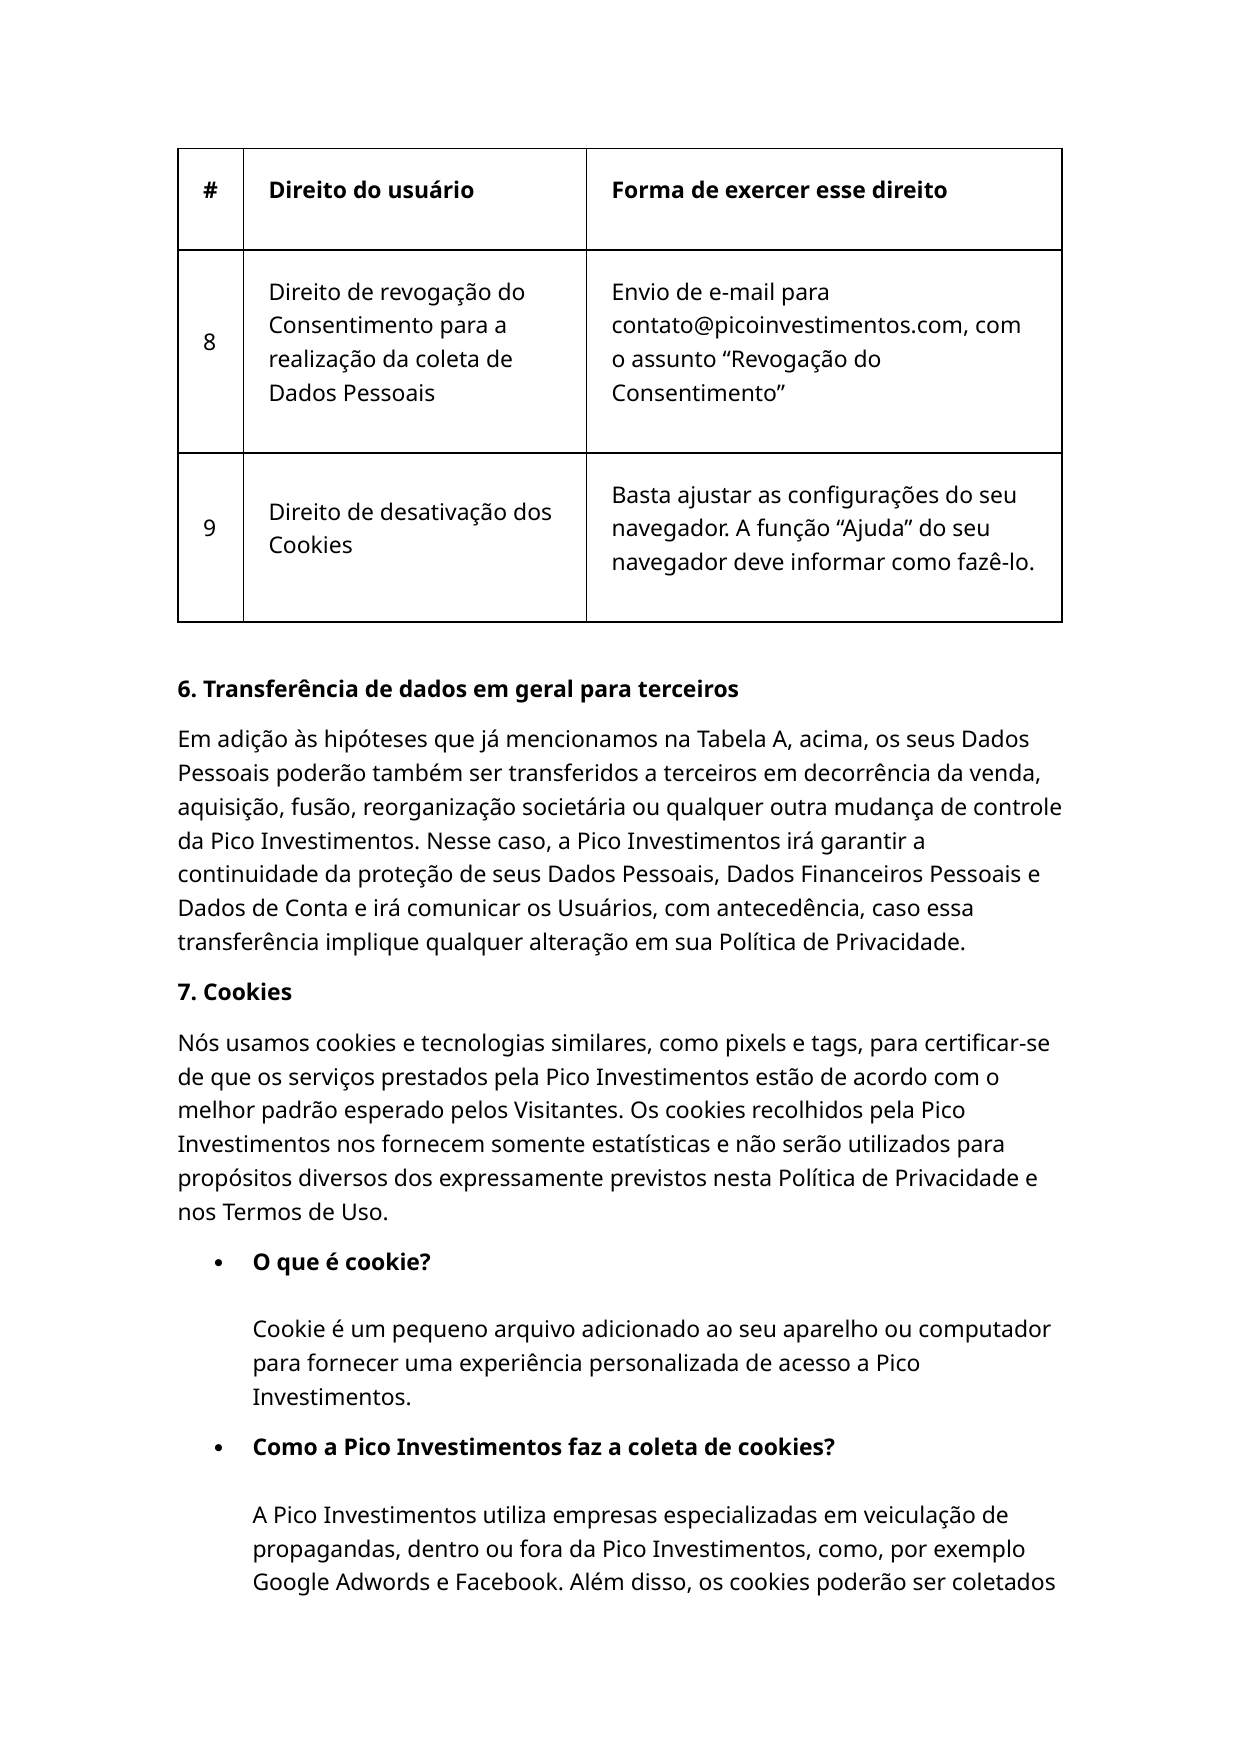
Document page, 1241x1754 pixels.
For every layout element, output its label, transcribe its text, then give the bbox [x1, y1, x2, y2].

table_cell Envio de e-mail para contato@picoinvestimentos.com, com o assunto “Revogação do Consentimento” [587, 251, 1061, 452]
text 6. Transferência de dados em geral para terceiros [177, 673, 1063, 704]
table_header Forma de exercer esse direito [587, 149, 1061, 249]
table_header Direito do usuário [244, 149, 586, 249]
table_cell Direito de revogação do Consentimento para a realização da coleta de Dados Pessoais [244, 251, 586, 452]
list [215, 1431, 1063, 1598]
text Nós usamos cookies e tecnologias similares, como pixels e tags, para certificar-se de que os serviços prestados pela Pico Investimentos estão de acordo com o melhor padrão esperado pelos Visitantes. Os cookies recolhidos pela Pico Investimentos nos fornecem somente estatísticas e não serão utilizados para propósitos diversos dos expressamente previstos nesta Política de Privacidade e nos Termos de Uso. [177, 1027, 1063, 1227]
table_cell Basta ajustar as configurações do seu navegador. A função “Ajuda” do seu navegador deve informar como fazê-lo. [587, 454, 1061, 621]
table_cell 9 [179, 454, 243, 621]
list O que é cookie? Cookie é um pequeno arquivo adicionado ao seu aparelho ou computador para fornecer uma experiência personalizada de acesso a Pico Investimentos. [215, 1246, 1063, 1412]
text 7. Cookies [177, 976, 1063, 1008]
text Em adição às hipóteses que já mencionamos na Tabela A, acima, os seus Dados Pessoais poderão também ser transferidos a terceiros em decorrência da venda, aquisição, fusão, reorganização societária ou qualquer outra mudança de controle da Pico Investimentos. Nesse caso, a Pico Investimentos irá garantir a continuidade da proteção de seus Dados Pessoais, Dados Financeiros Pessoais e Dados de Conta e irá comunicar os Usuários, com antecedência, caso essa transferência implique qualquer alteração em sua Política de Privacidade. [177, 723, 1063, 957]
table_cell Direito de desativação dos Cookies [244, 454, 586, 621]
table_header # [179, 149, 243, 249]
table_cell 8 [179, 251, 243, 452]
